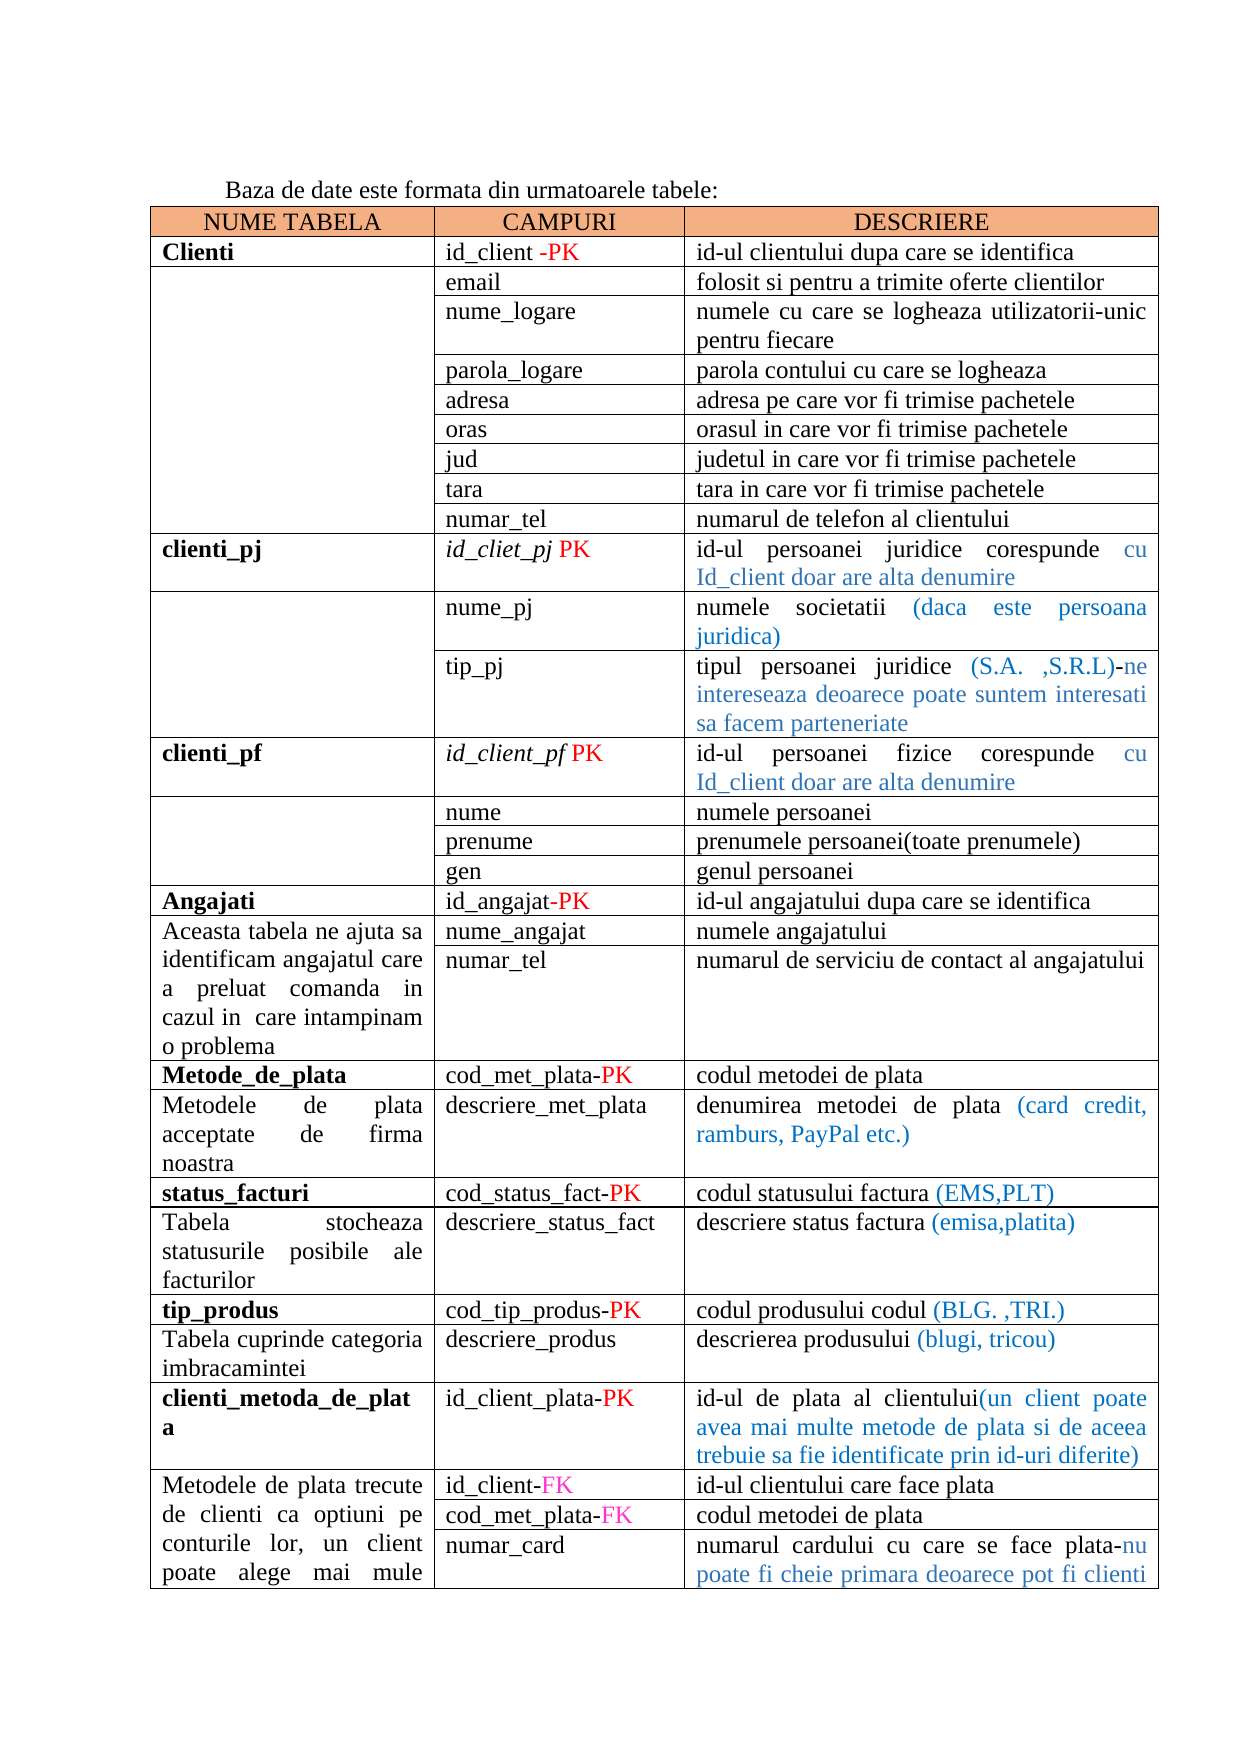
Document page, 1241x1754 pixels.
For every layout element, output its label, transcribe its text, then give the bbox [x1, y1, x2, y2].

table_cell id_client_pf PK [435, 738, 684, 796]
table_cell id_angajat-PK [435, 886, 684, 915]
table_cell id-ul persoanei juridice corespunde cu Id_client doar are alta denumire [685, 534, 1158, 591]
table_cell nume_logare [435, 296, 684, 354]
table_cell descrierea produsului (blugi, tricou) [685, 1325, 1158, 1382]
table_cell tip_produs [151, 1295, 434, 1323]
table_cell id_client-FK [435, 1470, 684, 1499]
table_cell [685, 1530, 1158, 1587]
table_cell numarul de telefon al clientului [685, 504, 1158, 533]
table_cell prenumele persoanei(toate prenumele) [685, 826, 1158, 855]
table_cell status_facturi [151, 1178, 434, 1206]
table_cell numele persoanei [685, 797, 1158, 825]
table_cell id_cliet_pj PK [435, 534, 684, 591]
table_cell adresa pe care vor fi trimise pachetele [685, 385, 1158, 413]
table_cell tara in care vor fi trimise pachetele [685, 474, 1158, 503]
table_cell codul metodei de plata [685, 1061, 1158, 1089]
table_cell numele cu care se logheaza utilizatorii-unic pentru fiecare [685, 296, 1158, 354]
table_cell [151, 267, 434, 533]
table_header CAMPURI [435, 207, 684, 236]
table_cell tipul persoanei juridice (S.A. ,S.R.L)-ne intereseaza deoarece poate suntem interesati sa facem parteneriate [685, 651, 1158, 737]
table_cell cod_status_fact-PK [435, 1178, 684, 1206]
table_cell tara [435, 474, 684, 503]
table_cell folosit si pentru a trimite oferte clientilor [685, 267, 1158, 295]
table_cell Metode_de_plata [151, 1061, 434, 1089]
table_cell genul persoanei [685, 856, 1158, 885]
table_cell id-ul angajatului dupa care se identifica [685, 886, 1158, 915]
table_cell prenume [435, 826, 684, 855]
table_cell cod_met_plata-FK [435, 1500, 684, 1529]
table_cell cod_tip_produs-PK [435, 1295, 684, 1323]
table_cell clienti_pf [151, 738, 434, 796]
table_cell id-ul persoanei fizice corespunde cu Id_client doar are alta denumire [685, 738, 1158, 796]
table_cell nume [435, 797, 684, 825]
table_cell codul statusului factura (EMS,PLT) [685, 1178, 1158, 1206]
table_cell Metodele de plata acceptate de firma noastra [151, 1090, 434, 1177]
table_cell numele angajatului [685, 916, 1158, 944]
table_cell tip_pj [435, 651, 684, 737]
table_cell id_client -PK [435, 237, 684, 266]
table_cell id-ul de plata al clientului(un client poate avea mai multe metode de plata si de aceea trebuie sa fie identificate prin id-uri diferite) [685, 1383, 1158, 1469]
table_cell clienti_metoda_de_plata [151, 1383, 434, 1469]
table_cell Angajati [151, 886, 434, 915]
table_cell numar_tel [435, 504, 684, 533]
table_cell adresa [435, 385, 684, 413]
table_cell [151, 592, 434, 737]
table_cell numele societatii (daca este persoana juridica) [685, 592, 1158, 650]
table_cell Tabela cuprinde categoria imbracamintei [151, 1325, 434, 1382]
table_cell denumirea metodei de plata (card credit, ramburs, PayPal etc.) [685, 1090, 1158, 1177]
table_header DESCRIERE [685, 207, 1158, 236]
table_cell id-ul clientului dupa care se identifica [685, 237, 1158, 266]
table_cell gen [435, 856, 684, 885]
table_cell descriere_status_fact [435, 1208, 684, 1294]
table_cell descriere status factura (emisa,platita) [685, 1208, 1158, 1294]
table_cell oras [435, 415, 684, 443]
table_cell email [435, 267, 684, 295]
table_cell Metodele de plata trecute de clienti ca optiuni pe conturile lor, un client poate alege mai mule metode de plata [151, 1470, 434, 1587]
table_cell id-ul clientului care face plata [685, 1470, 1158, 1499]
table_cell numarul de serviciu de contact al angajatului [685, 946, 1158, 1059]
table_cell codul metodei de plata [685, 1500, 1158, 1529]
table_cell [151, 797, 434, 885]
table_cell Aceasta tabela ne ajuta sa identificam angajatul care a preluat comanda in cazul in care intampinam o problema [151, 916, 434, 1059]
table_cell descriere_met_plata [435, 1090, 684, 1177]
table_cell Clienti [151, 237, 434, 266]
table_cell codul produsului codul (BLG. ,TRI.) [685, 1295, 1158, 1323]
table_cell nume_pj [435, 592, 684, 650]
table_cell orasul in care vor fi trimise pachetele [685, 415, 1158, 443]
table_cell judetul in care vor fi trimise pachetele [685, 444, 1158, 473]
table_cell parola_logare [435, 355, 684, 384]
table_cell nume_angajat [435, 916, 684, 944]
table_cell jud [435, 444, 684, 473]
table_cell numar_tel [435, 946, 684, 1059]
table_cell id_client_plata-PK [435, 1383, 684, 1469]
table_cell clienti_pj [151, 534, 434, 591]
table_cell parola contului cu care se logheaza [685, 355, 1158, 384]
table_cell cod_met_plata-PK [435, 1061, 684, 1089]
table_cell numar_card [435, 1530, 684, 1587]
table_cell Tabela stocheaza statusurile posibile ale facturilor [151, 1208, 434, 1294]
table_header NUME TABELA [151, 207, 434, 236]
table_cell descriere_produs [435, 1325, 684, 1382]
text Baza de date este formata din urmatoarele tabele: [150, 175, 1090, 204]
